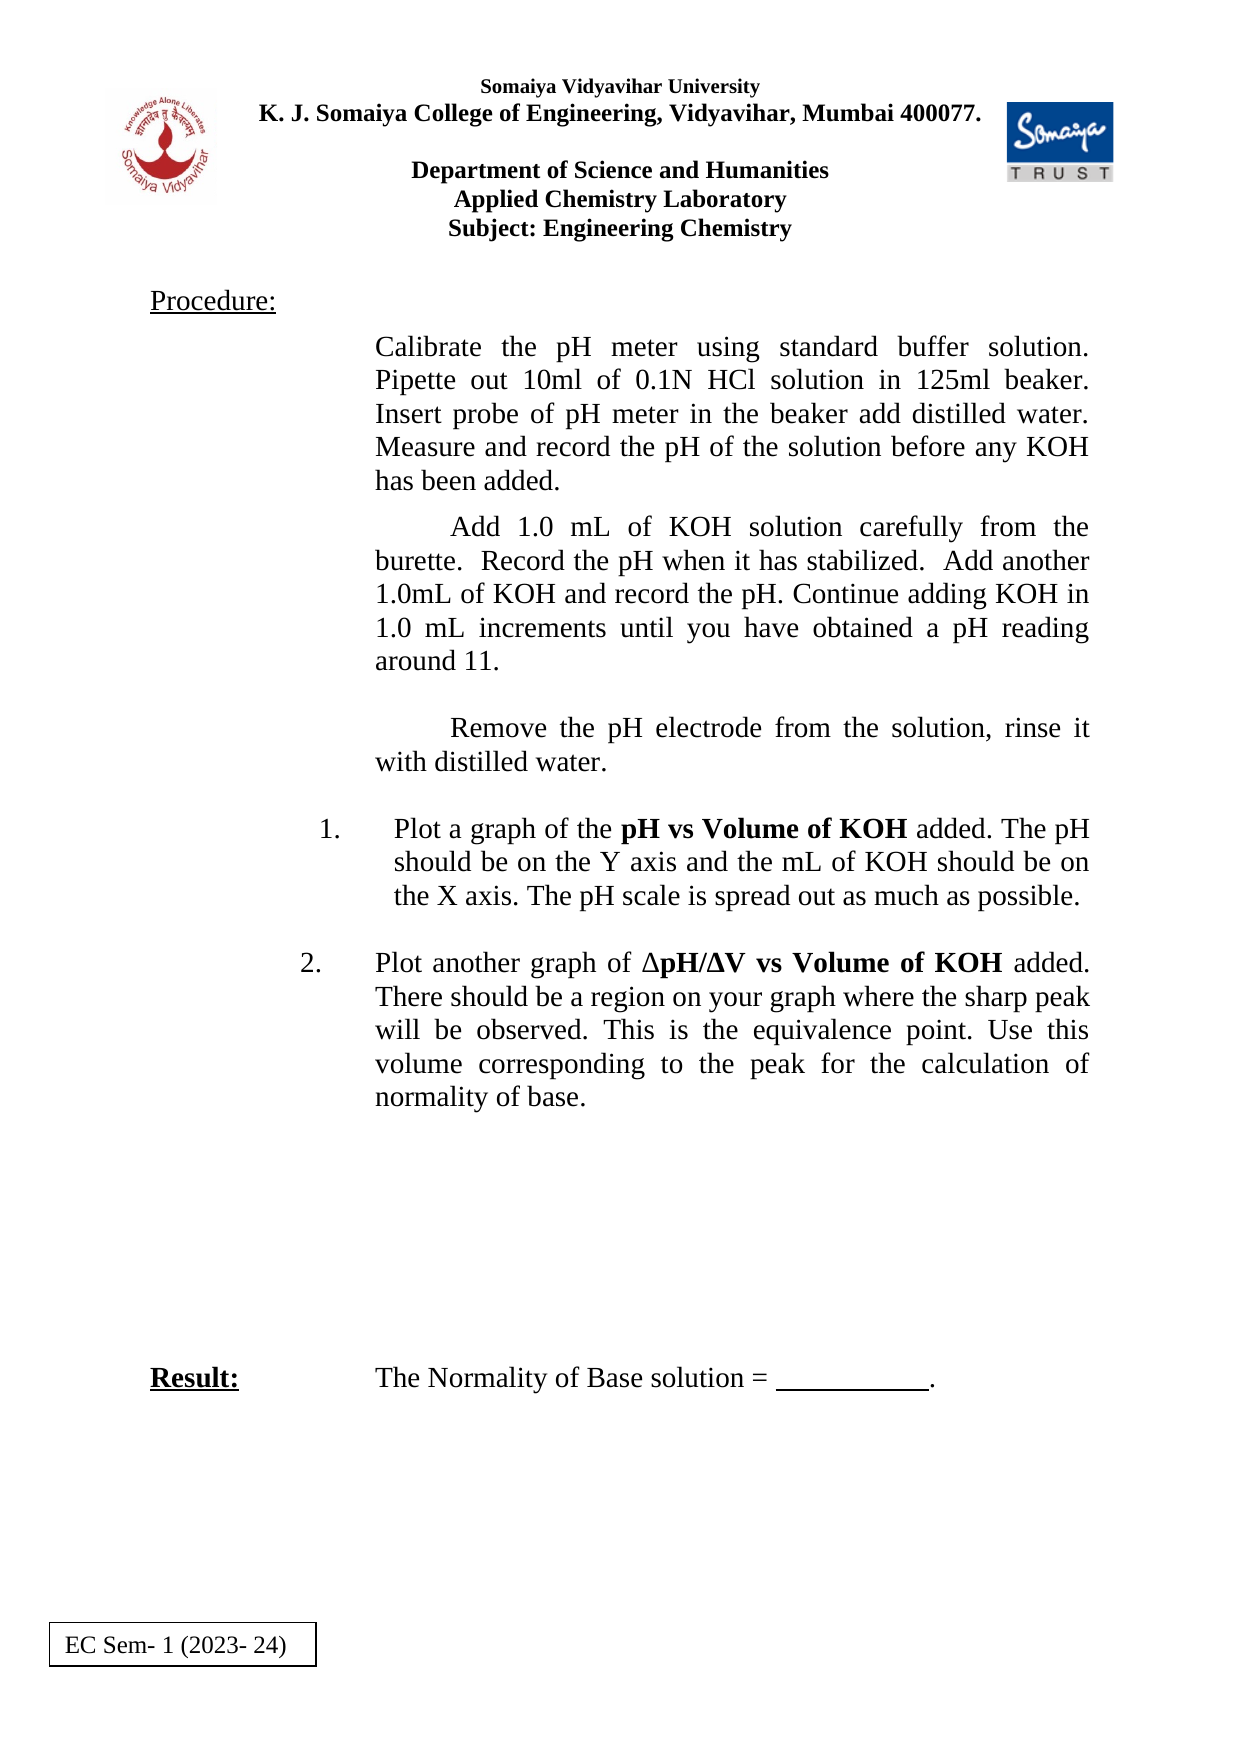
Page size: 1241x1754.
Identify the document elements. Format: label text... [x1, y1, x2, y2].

text Result: The Normality of Base solution = . [150, 1360, 1090, 1394]
picture [1006, 102, 1114, 182]
list Plot another graph of ∆pH/∆V vs Volume of KOH added. There should be a region on your graph where the sharp peak will be observed. This is the equivalence point. Use this volume corresponding to the peak for the calculation of normality of base. [300, 945, 1090, 1113]
list Plot a graph of the pH vs Volume of KOH added. The pH should be on the Y axis and the mL of KOH should be on the X axis. The pH scale is spread out as much as possible. [319, 811, 1090, 912]
text Calibrate the pH meter using standard buffer solution. Pipette out 10ml of 0.1N HCl solution in 125ml beaker. Insert probe of pH meter in the beaker add distilled water. Measure and record the pH of the solution before any KOH has been added. [375, 329, 1090, 497]
text Add 1.0 mL of KOH solution carefully from the burette. Record the pH when it has stabilized. Add another 1.0mL of KOH and record the pH. Continue adding KOH in 1.0 mL increments until you have obtained a pH reading around 11. [300, 509, 1090, 677]
text Procedure: [150, 283, 1090, 316]
text Remove the pH electrode from the solution, rinse it with distilled water. [300, 710, 1090, 777]
picture [105, 88, 218, 205]
